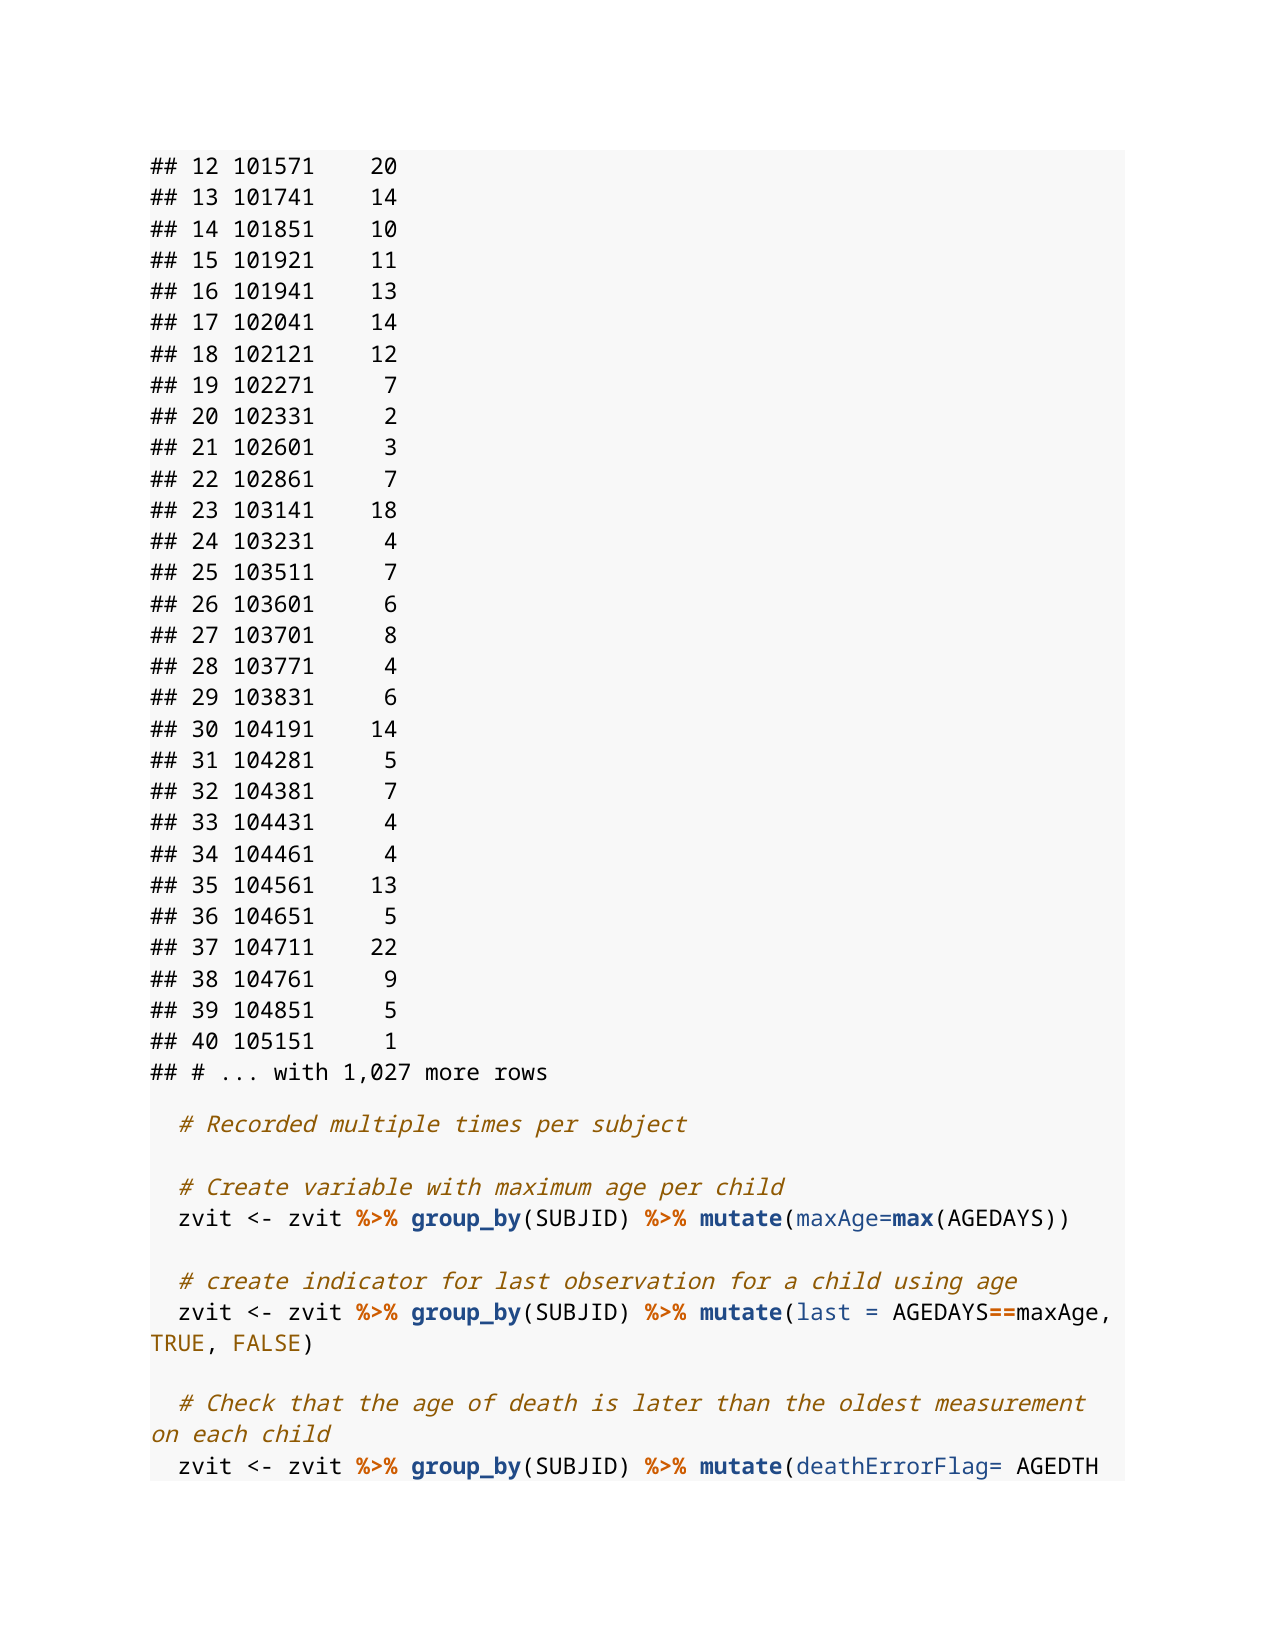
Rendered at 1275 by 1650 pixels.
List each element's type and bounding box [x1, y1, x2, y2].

text [150, 1108, 1125, 1481]
text [150, 150, 1125, 1087]
